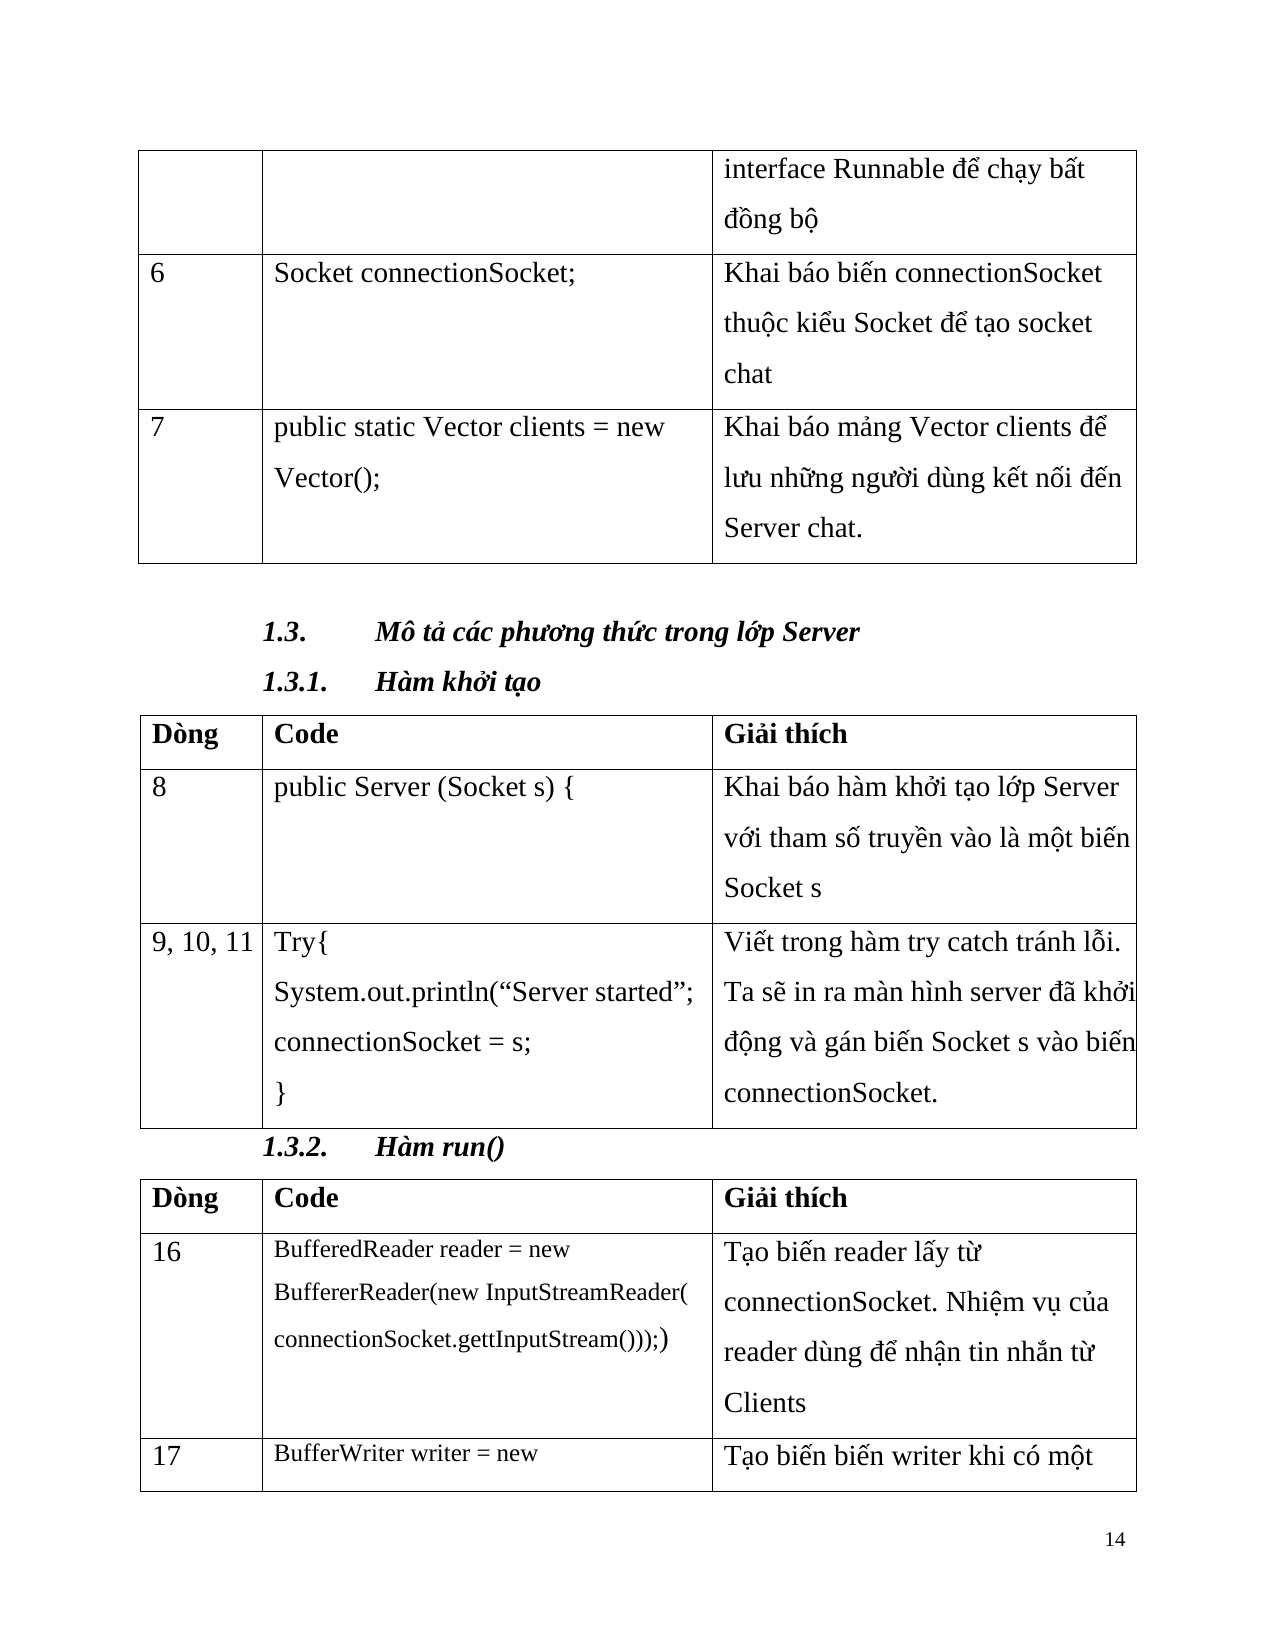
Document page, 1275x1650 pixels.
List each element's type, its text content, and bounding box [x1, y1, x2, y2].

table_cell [713, 1439, 1136, 1491]
table_cell Khai báo mảng Vector clients để lưu những người dùng kết nối đến Server chat. [713, 410, 1136, 563]
table_cell 16 [141, 1234, 262, 1437]
table_header Code [263, 1180, 712, 1233]
table_cell Tạo biến reader lấy từ connectionSocket. Nhiệm vụ của reader dùng để nhận tin nhắn từ Clients [713, 1234, 1136, 1437]
list 1.3.1. Hàm khởi tạo [262, 664, 1144, 698]
table_cell 17 [141, 1439, 262, 1491]
table_cell Khai báo hàm khởi tạo lớp Server với tham số truyền vào là một biến Socket s [713, 770, 1136, 923]
table_header Dòng [141, 1180, 262, 1233]
table_cell Try{ System.out.println(“Server started”; connectionSocket = s; } [263, 924, 712, 1128]
table_cell public static Vector clients = new Vector(); [263, 410, 712, 563]
table_header Giải thích [713, 716, 1136, 768]
table_cell Socket connectionSocket; [263, 255, 712, 408]
table_header Dòng [141, 716, 262, 768]
table_header Giải thích [713, 1180, 1136, 1233]
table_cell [263, 151, 712, 254]
table_cell BufferedReader reader = new BuffererReader(new InputStreamReader( connectionSocket.gettInputStream()));) [263, 1234, 712, 1437]
table_cell Khai báo biến connectionSocket thuộc kiểu Socket để tạo socket chat [713, 255, 1136, 408]
table_cell 7 [139, 410, 262, 563]
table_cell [263, 1439, 712, 1491]
table_cell Viết trong hàm try catch tránh lỗi. Ta sẽ in ra màn hình server đã khởi động và gán biến Socket s vào biến connectionSocket. [713, 924, 1136, 1128]
list 1.3.2. Hàm run() [187, 1129, 1144, 1162]
table_cell public Server (Socket s) { [263, 770, 712, 923]
table_cell 9, 10, 11 [141, 924, 262, 1128]
table_cell 8 [141, 770, 262, 923]
list . Mô tả các phương thức trong lớp Server [262, 614, 1144, 648]
table_header Code [263, 716, 712, 768]
table_cell 5 [139, 151, 262, 254]
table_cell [713, 151, 1136, 254]
table_cell 6 [139, 255, 262, 408]
